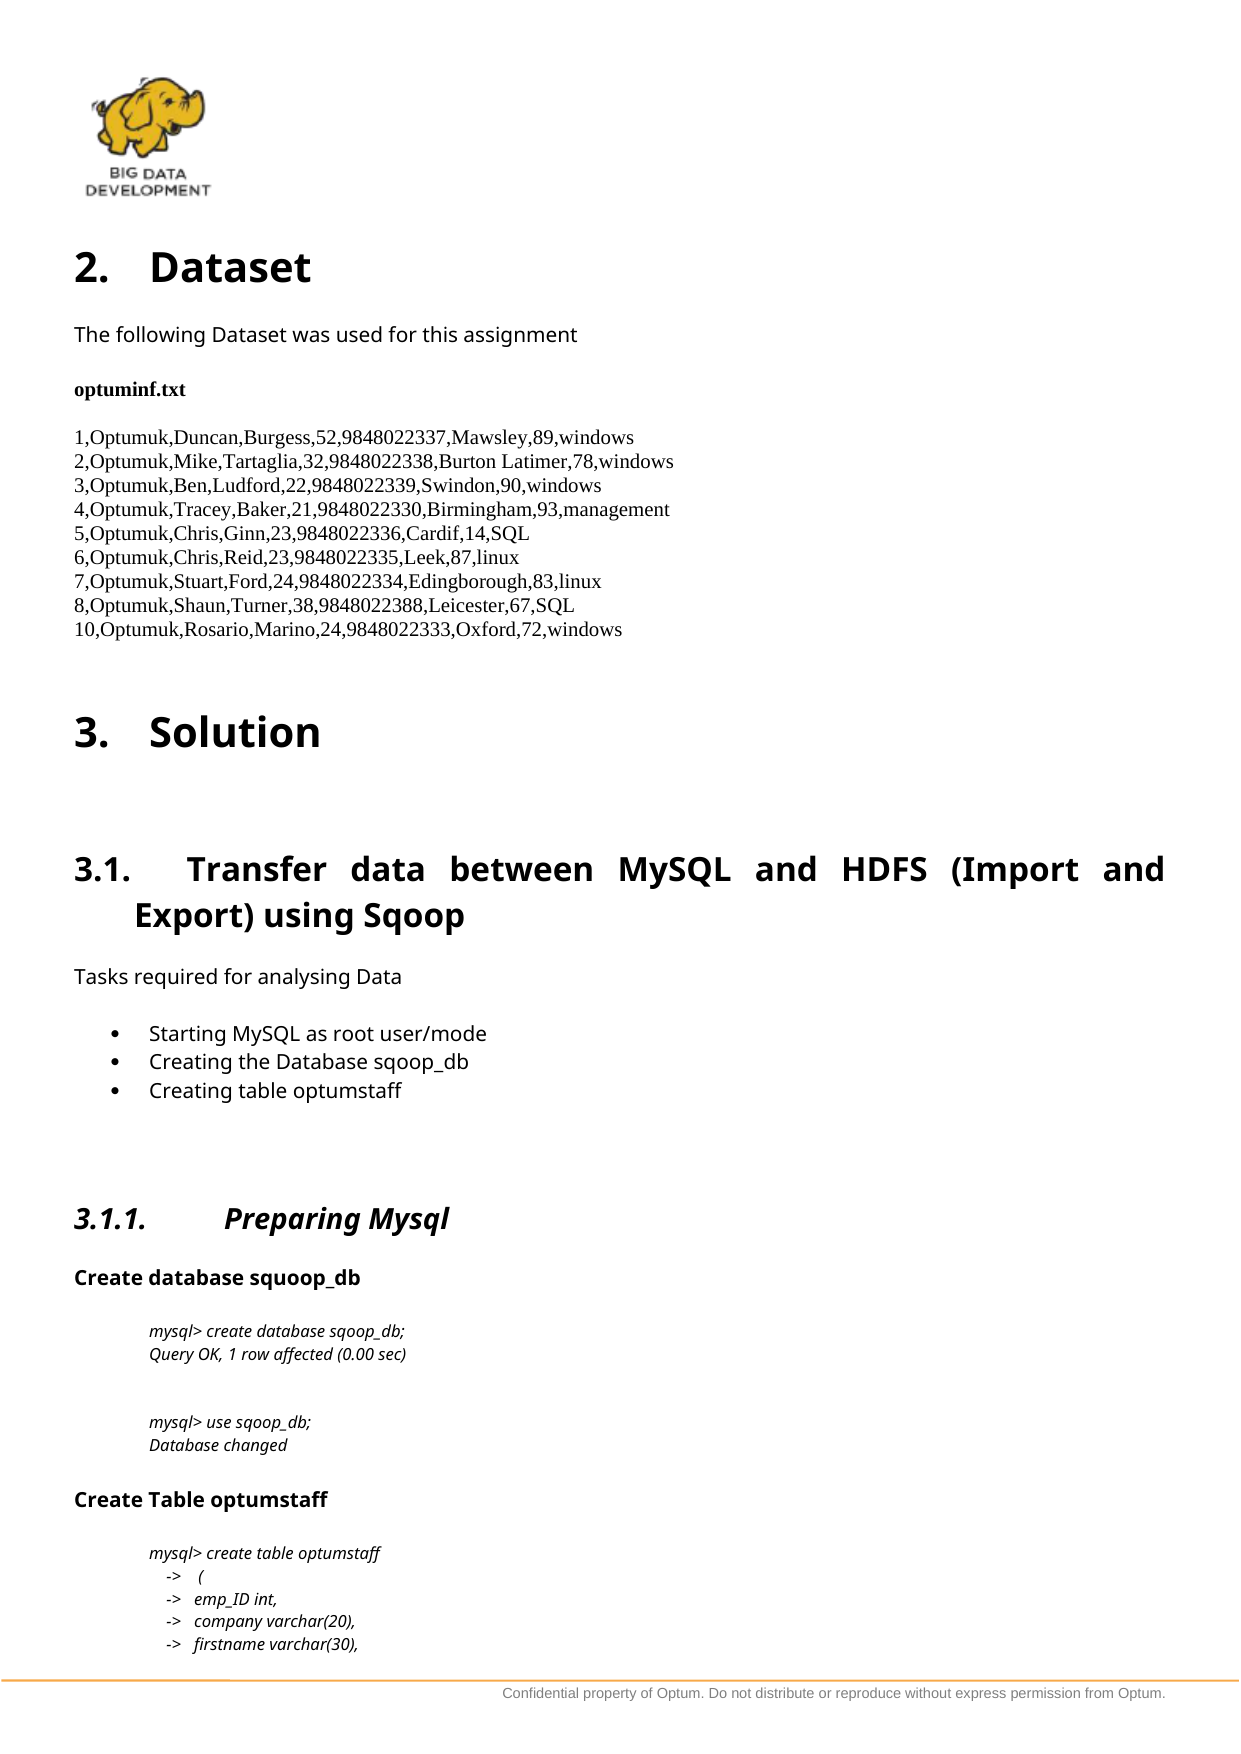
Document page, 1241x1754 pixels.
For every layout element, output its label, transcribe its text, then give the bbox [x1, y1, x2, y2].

text Tasks required for analysing Data [74, 962, 1166, 990]
text 1,Optumuk,Duncan,Burgess,52,9848022337,Mawsley,89,windows [74, 425, 1166, 449]
text Query OK, 1 row affected (0.00 sec) [149, 1343, 1166, 1366]
text Create database squoop_db [74, 1263, 1166, 1292]
text Create Table optumstaff [74, 1485, 1166, 1513]
text -> emp_ID int, [149, 1587, 1166, 1610]
subtitle Transfer data between MySQL and HDFS (Import and Export) using Sqoop [74, 846, 1166, 937]
text 5,Optumuk,Chris,Ginn,23,9848022336,Cardif,14,SQL [74, 521, 1166, 545]
text 4,Optumuk,Tracey,Baker,21,9848022330,Birmingham,93,management [74, 497, 1166, 521]
text optuminf.txt [74, 377, 1166, 401]
text The following Dataset was used for this assignment [74, 320, 1166, 348]
list Starting MySQL as root user/mode [111, 1019, 1166, 1047]
text 7,Optumuk,Stuart,Ford,24,9848022334,Edingborough,83,linux [74, 569, 1166, 593]
text mysql> create table optumstaff [149, 1542, 1166, 1564]
text 2,Optumuk,Mike,Tartaglia,32,9848022338,Burton Latimer,78,windows [74, 449, 1166, 473]
text -> firstname varchar(30), [149, 1632, 1166, 1655]
text -> ( [149, 1564, 1166, 1587]
picture [73, 73, 218, 201]
text 8,Optumuk,Shaun,Turner,38,9848022388,Leicester,67,SQL [74, 593, 1166, 617]
subtitle Solution [74, 703, 1166, 759]
text -> company varchar(20), [149, 1610, 1166, 1632]
text mysql> use sqoop_db; [149, 1411, 1166, 1434]
text 10,Optumuk,Rosario,Marino,24,9848022333,Oxford,72,windows [74, 617, 1166, 641]
text 6,Optumuk,Chris,Reid,23,9848022335,Leek,87,linux [74, 545, 1166, 569]
text mysql> create database sqoop_db; [149, 1320, 1166, 1343]
text Database changed [149, 1434, 1166, 1456]
subtitle Dataset [74, 238, 1166, 295]
subtitle Preparing Mysql [74, 1198, 1166, 1238]
list Creating the Database sqoop_db [111, 1047, 1166, 1076]
text 3,Optumuk,Ben,Ludford,22,9848022339,Swindon,90,windows [74, 473, 1166, 497]
list Creating table optumstaff [111, 1076, 1166, 1104]
